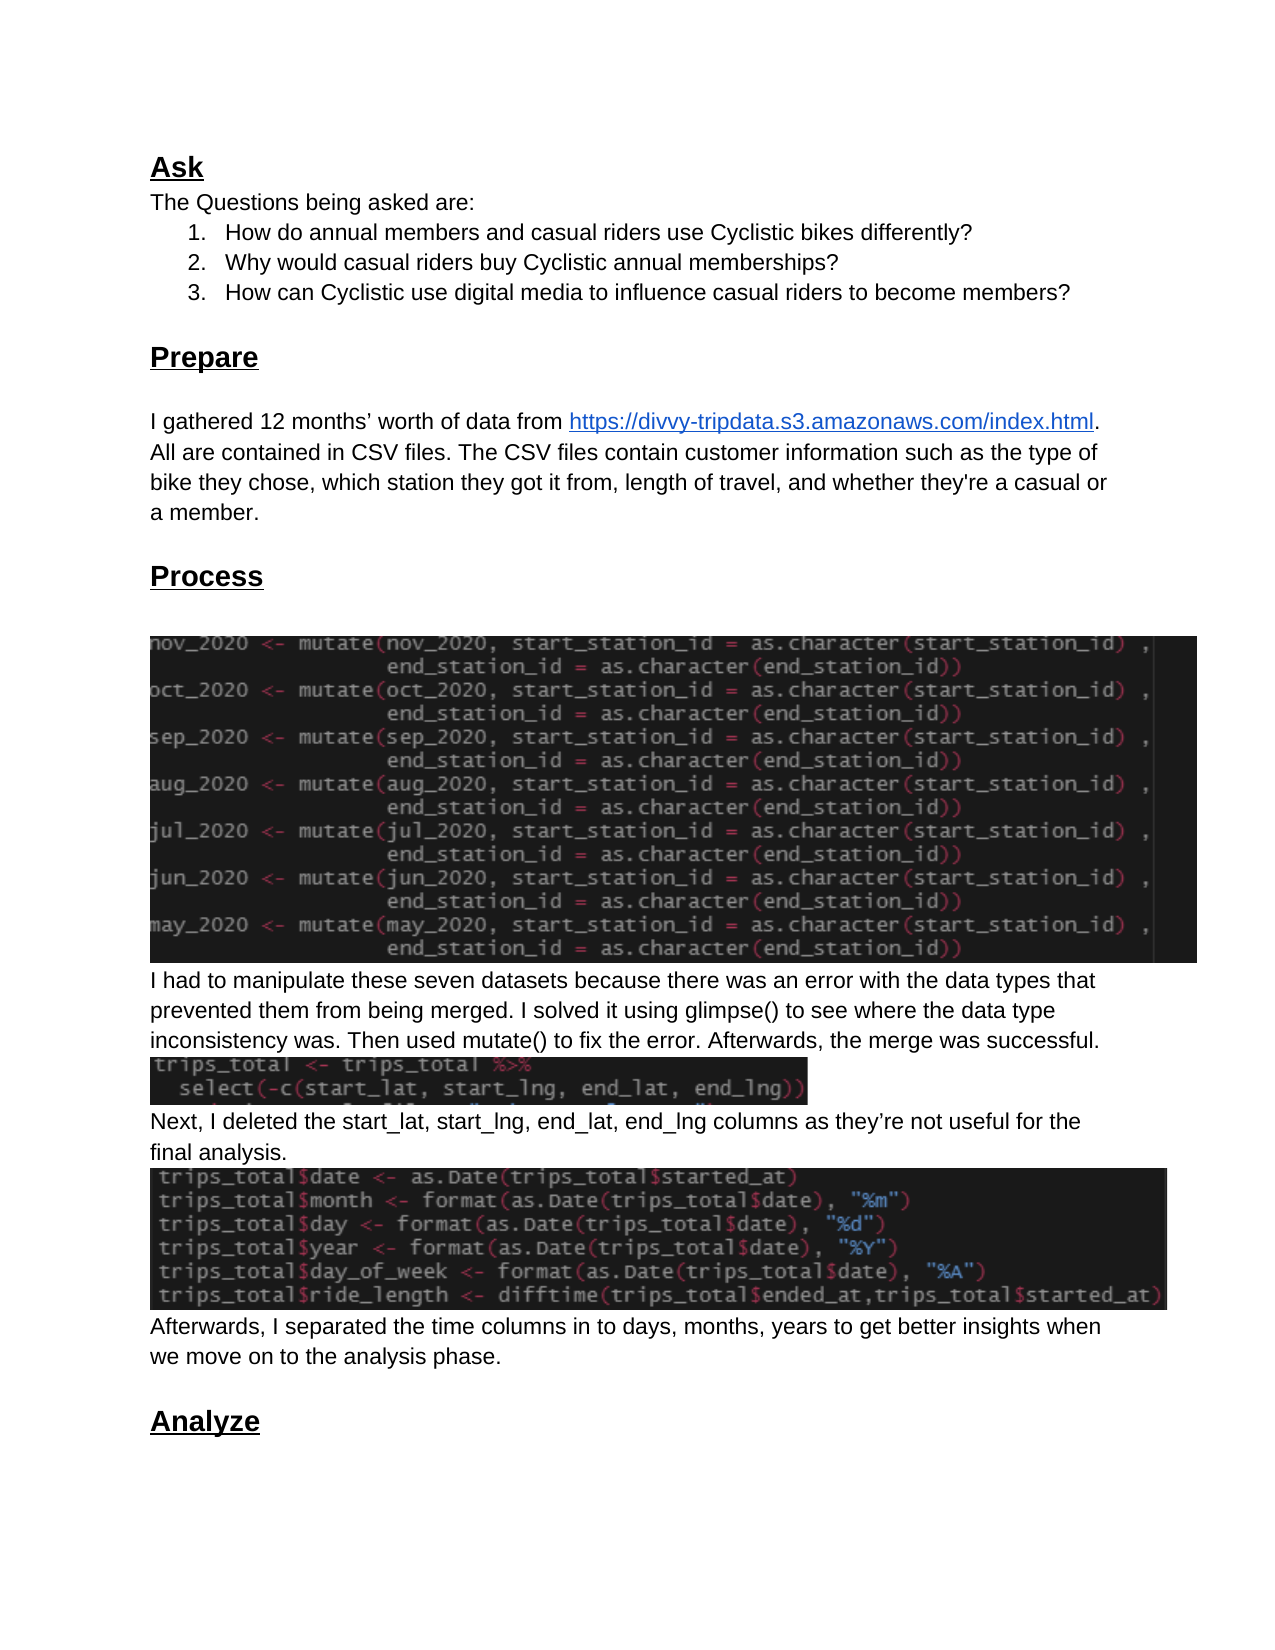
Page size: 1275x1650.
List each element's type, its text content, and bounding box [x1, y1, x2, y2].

text I gathered 12 months’ worth of data from https://divvy-tripdata.s3.amazonaws.com/index.html. [150, 408, 1125, 435]
text Ask [150, 150, 1125, 183]
text All are contained in CSV files. The CSV files contain customer information such as the type of bike they chose, which station they got it from, length of travel, and whether they're a casual or a member. [150, 438, 1125, 525]
list How can Cyclistic use digital media to influence casual riders to become members? [187, 279, 1125, 306]
picture [150, 1057, 808, 1105]
text The Questions being asked are: [150, 188, 1125, 215]
list Why would casual riders buy Cyclistic annual memberships? [187, 249, 1125, 275]
text Prepare [150, 339, 1125, 373]
text Process [150, 559, 1125, 593]
list How do annual members and casual riders use Cyclistic bikes differently? [187, 219, 1125, 245]
picture [150, 636, 1197, 963]
text Next, I deleted the start_lat, start_lng, end_lat, end_lng columns as they’re not useful for the final analysis. [150, 1108, 1125, 1165]
text Analyze [150, 1404, 1125, 1437]
picture [150, 1168, 1168, 1310]
text I had to manipulate these seven datasets because there was an error with the data types that prevented them from being merged. I solved it using glimpse() to see where the data type inconsistency was. Then used mutate() to fix the error. Afterwards, the merge was successful. [150, 967, 1125, 1054]
text Afterwards, I separated the time columns in to days, months, years to get better insights when we move on to the analysis phase. [150, 1313, 1125, 1370]
